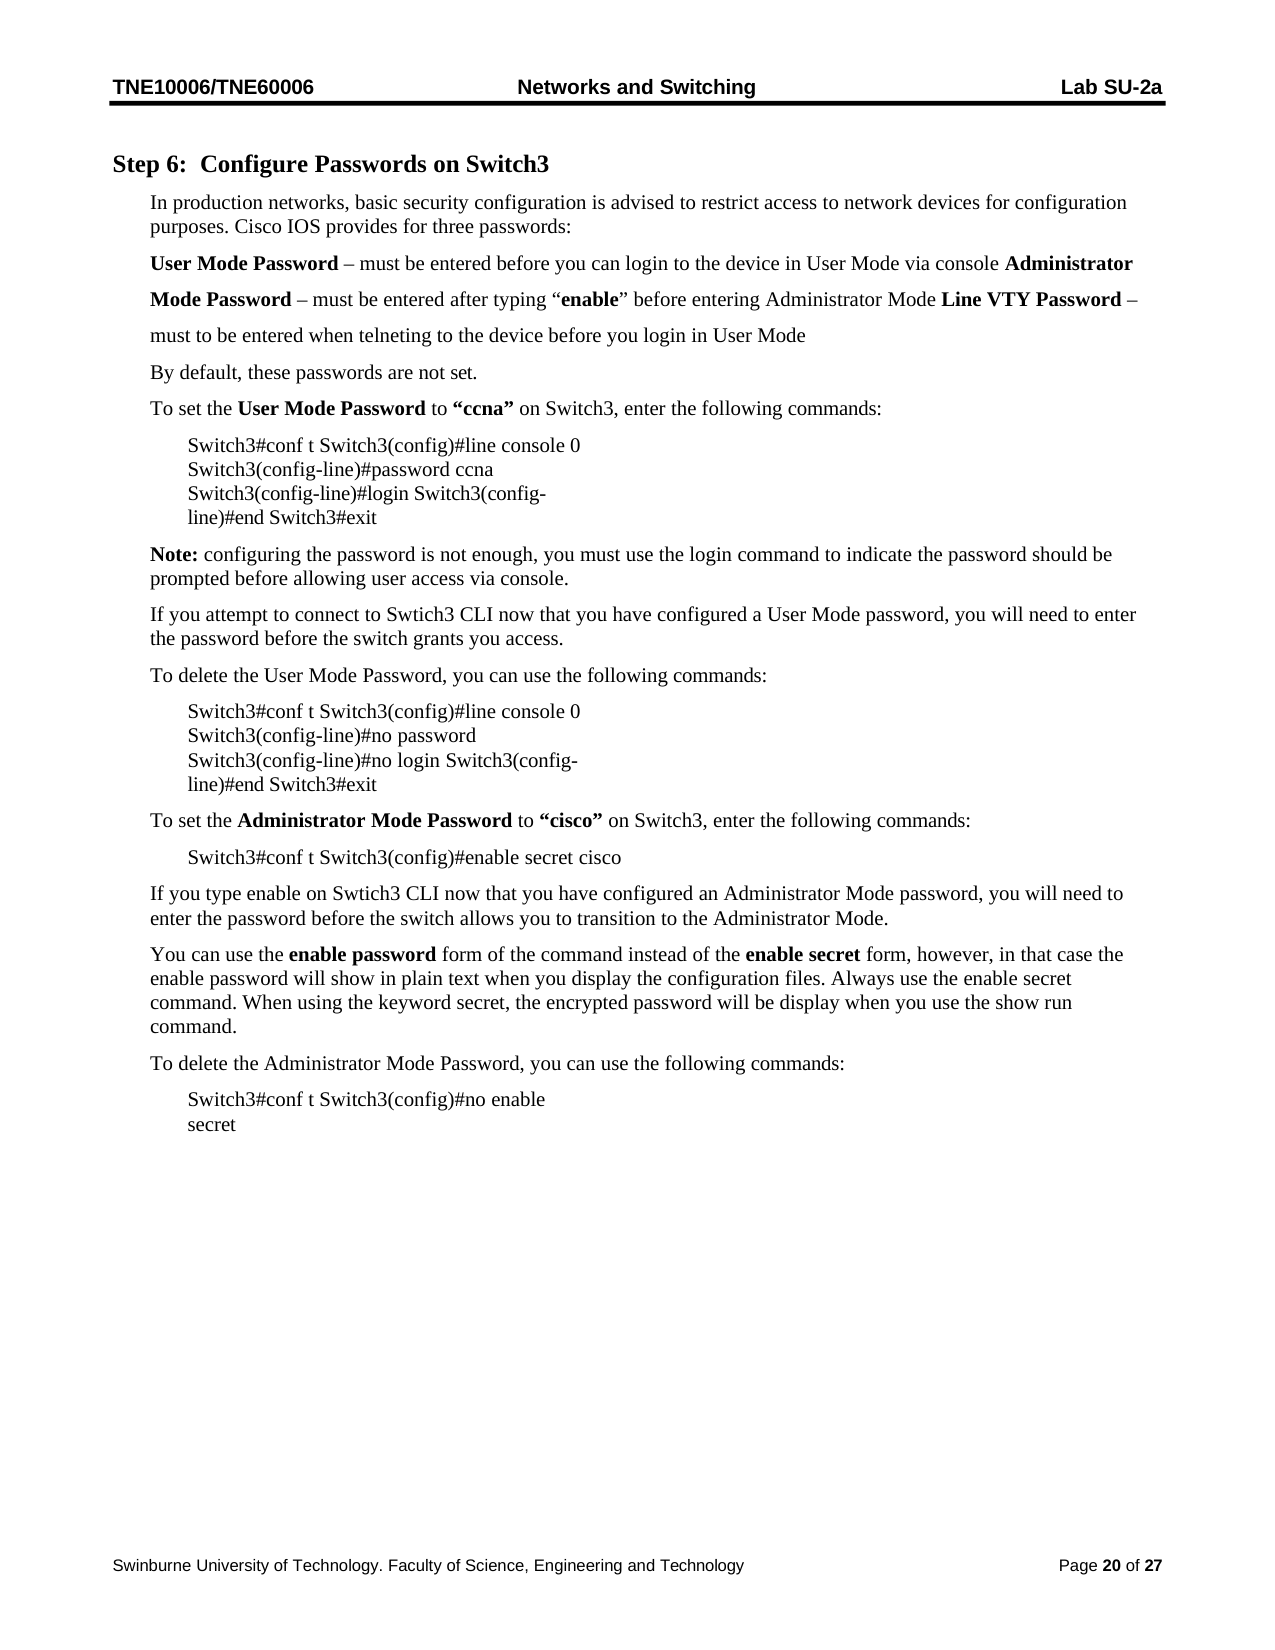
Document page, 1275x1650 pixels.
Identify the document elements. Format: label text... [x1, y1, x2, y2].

text Switch3#conf t Switch3(config)#enable secret cisco [187, 845, 635, 869]
text Switch3#conf t Switch3(config)#line console 0 Switch3(config-line)#password ccna Switch3(config-line)#login Switch3(config-line)#end Switch3#exit [187, 433, 613, 529]
text To delete the Administrator Mode Password, you can use the following commands: [150, 1051, 1173, 1075]
text By default, these passwords are not set. [150, 360, 1173, 384]
text Switch3#conf t Switch3(config)#line console 0 Switch3(config-line)#no password Switch3(config-line)#no login Switch3(config-line)#end Switch3#exit [187, 699, 588, 796]
text To set the Administrator Mode Password to “cisco” on Switch3, enter the following commands: [150, 808, 1173, 832]
text You can use the enable password form of the command instead of the enable secret form, however, in that case the enable password will show in plain text when you display the configuration files. Always use the enable secret command. When using the keyword secret, the encrypted password will be display when you use the show run command. [150, 942, 1154, 1038]
text User Mode Password – must be entered before you can login to the device in User Mode via console Administrator Mode Password – must be entered after typing “enable” before entering Administrator Mode Line VTY Password – must to be entered when telneting to the device before you login in User Mode [150, 251, 1173, 347]
text If you attempt to connect to Swtich3 CLI now that you have configured a User Mode password, you will need to enter the password before the switch grants you access. [150, 602, 1154, 650]
text Note: configuring the password is not enough, you must use the login command to indicate the password should be prompted before allowing user access via console. [150, 542, 1173, 590]
text If you type enable on Swtich3 CLI now that you have configured an Administrator Mode password, you will need to enter the password before the switch allows you to transition to the Administrator Mode. [150, 881, 1154, 929]
text In production networks, basic security configuration is advised to restrict access to network devices for configuration purposes. Cisco IOS provides for three passwords: [150, 190, 1173, 238]
subtitle Step 6: Configure Passwords on Switch3 [112, 149, 1173, 178]
text Switch3#conf t Switch3(config)#no enable secret [187, 1087, 588, 1136]
text To set the User Mode Password to “ccna” on Switch3, enter the following commands: [150, 396, 1173, 420]
text To delete the User Mode Password, you can use the following commands: [150, 663, 1173, 687]
